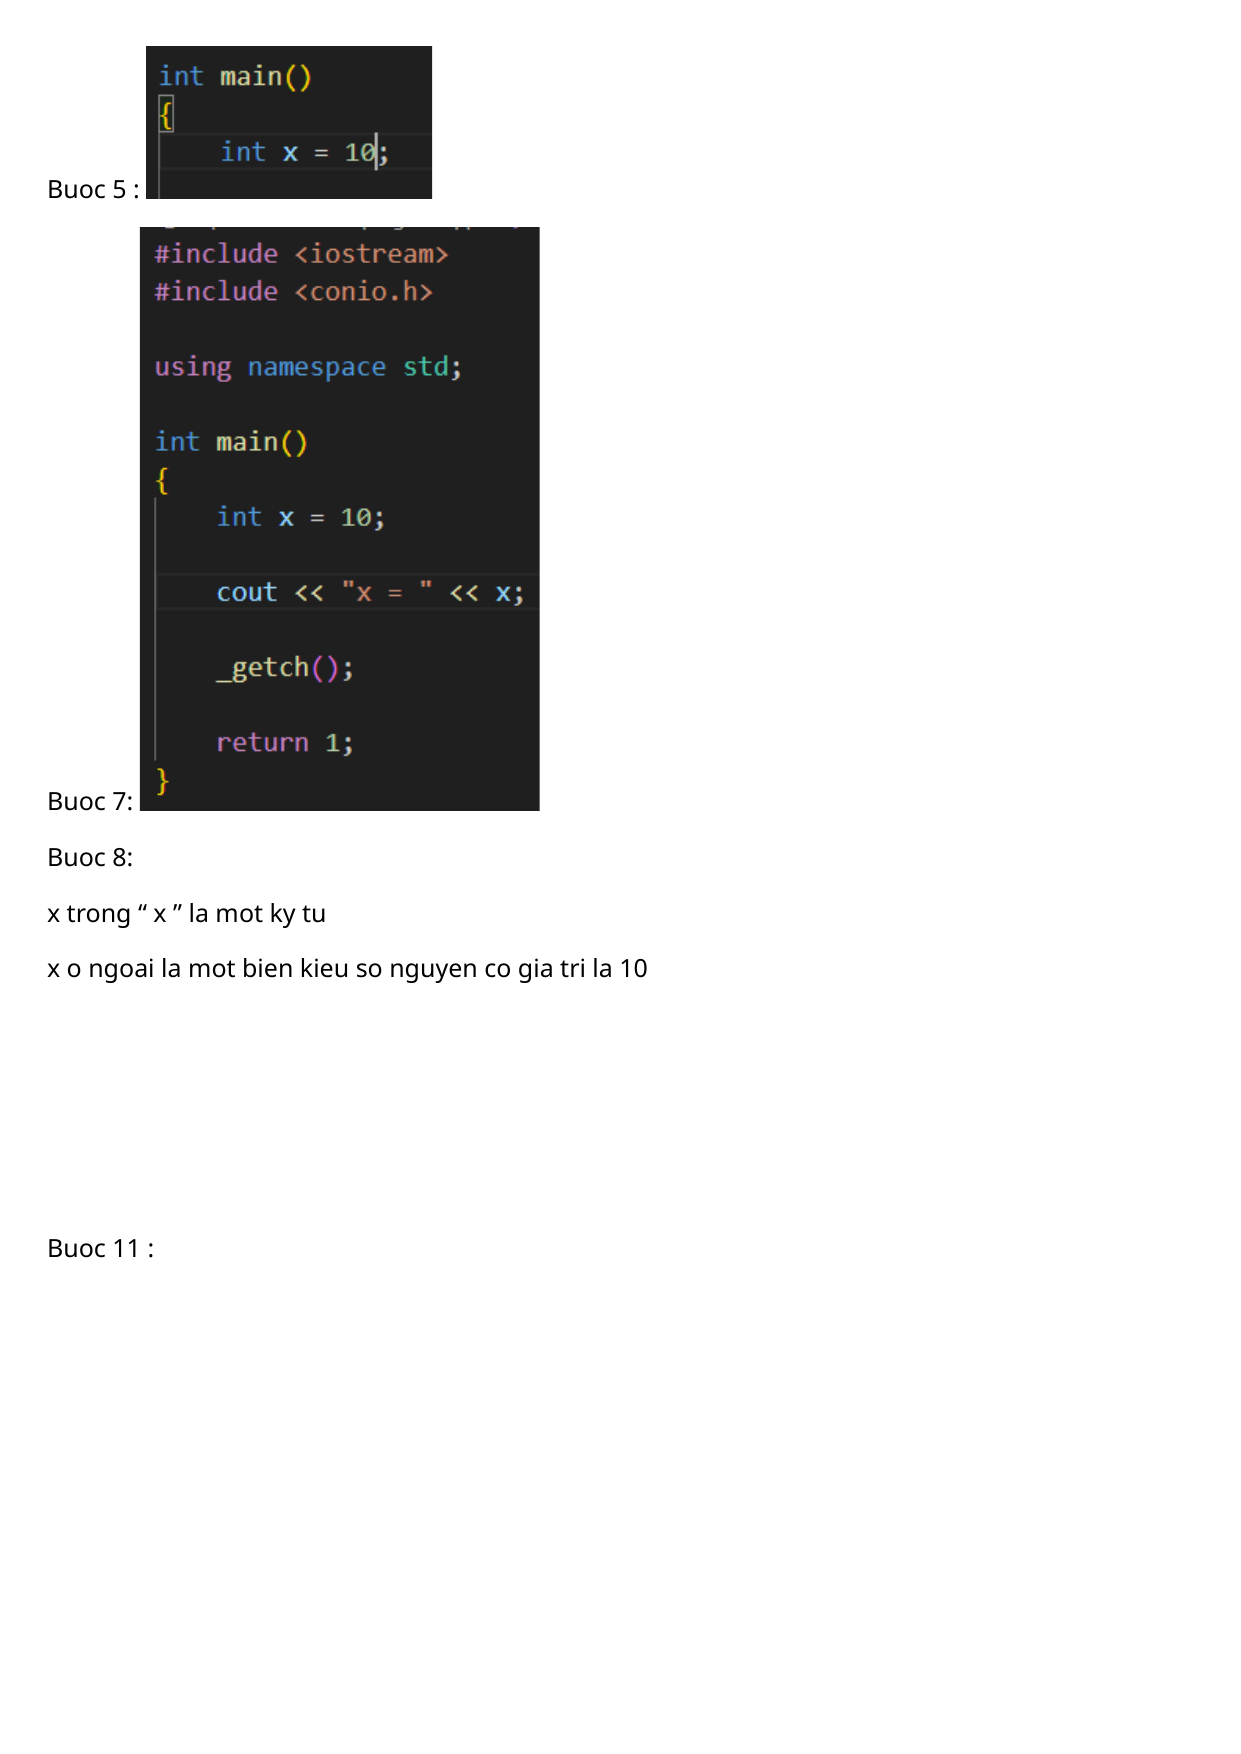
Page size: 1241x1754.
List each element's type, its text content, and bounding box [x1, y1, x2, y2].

text x o ngoai la mot bien kieu so nguyen co gia tri la 10 [47, 951, 1191, 985]
text Buoc 11 : [47, 1230, 1191, 1264]
text Buoc 5 : [47, 47, 1191, 206]
text x trong “ x ” la mot ky tu [47, 895, 1191, 929]
picture [139, 227, 540, 811]
text Buoc 8: [47, 839, 1191, 873]
picture [146, 46, 433, 199]
